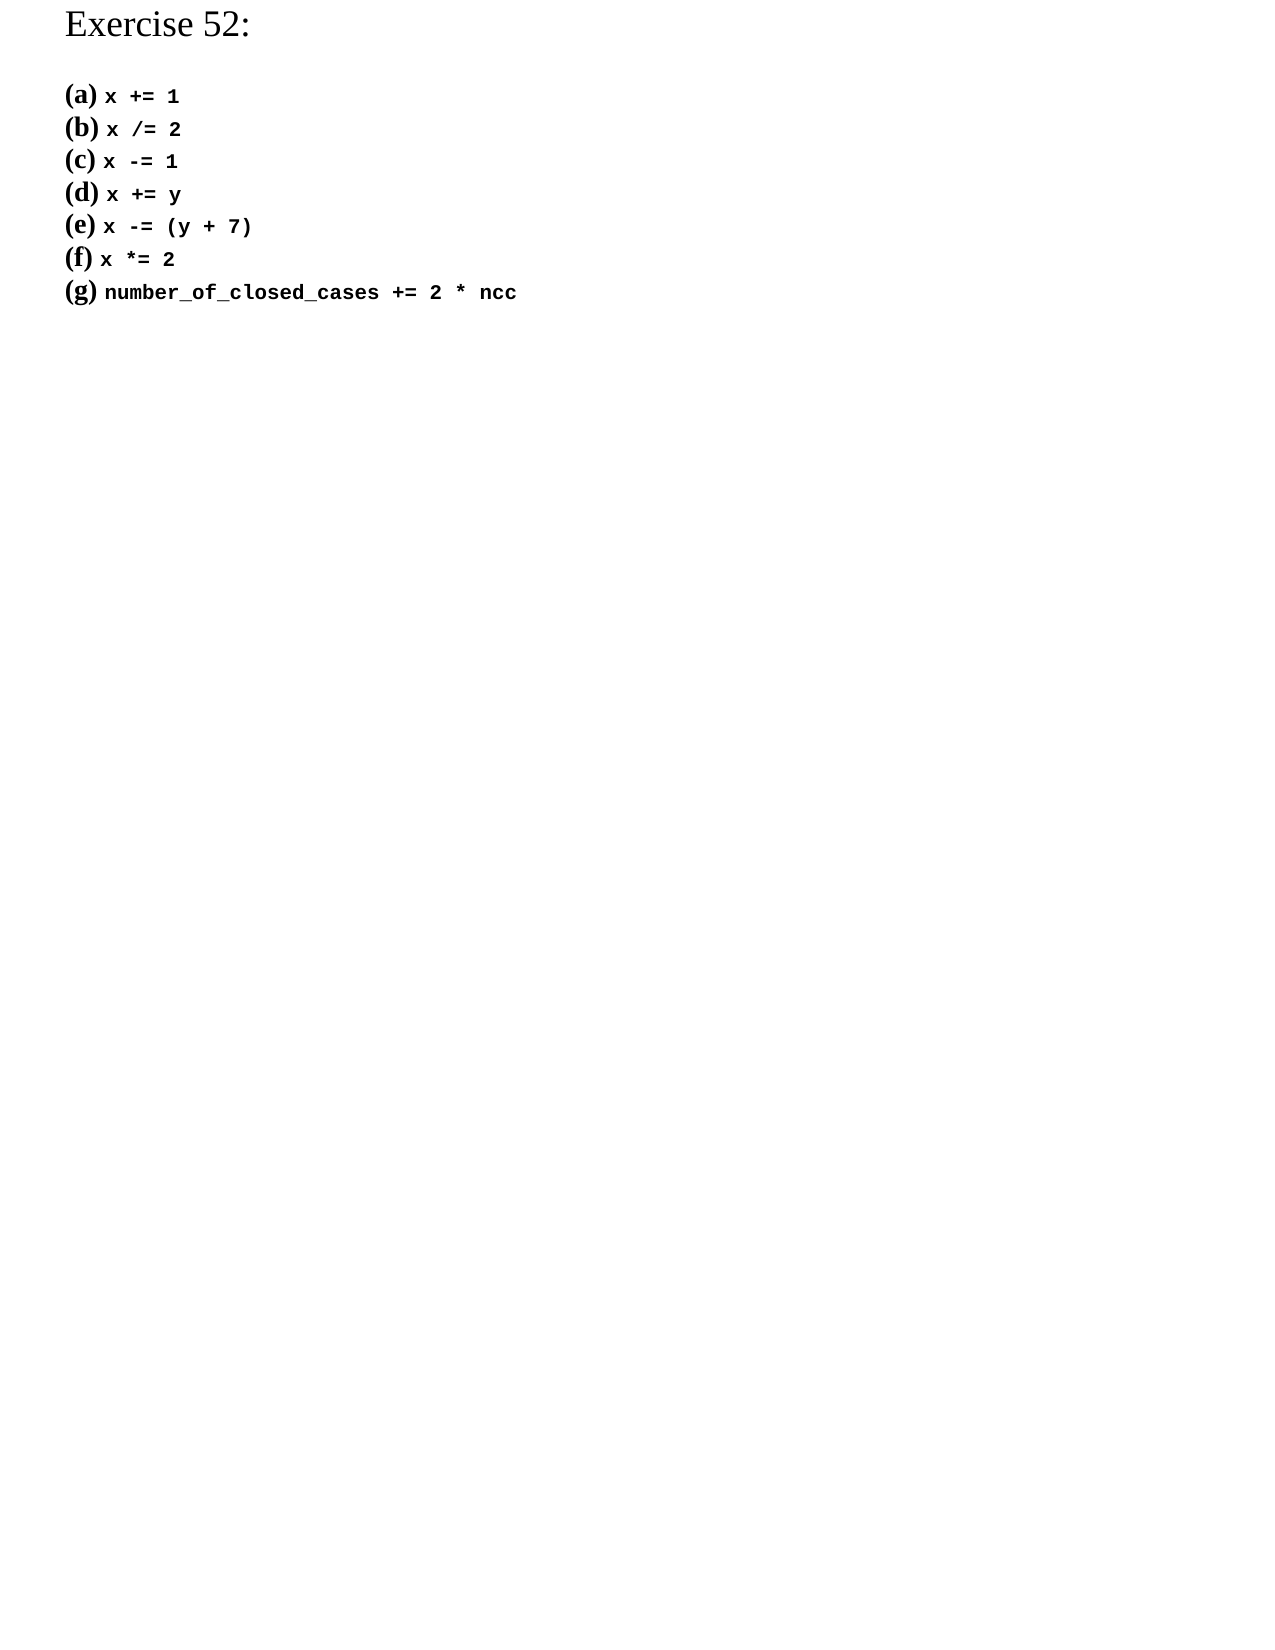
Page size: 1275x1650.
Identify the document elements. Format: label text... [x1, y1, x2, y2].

subtitle (a) x += 1 (b) x /= 2 (c) x -= 1 (d) x += y (e) x -= (y + 7) (f) x *= 2 (g) number_of_closed_cases += 2 * ncc [64, 77, 1221, 305]
text Exercise 52: [64, 1, 1221, 44]
